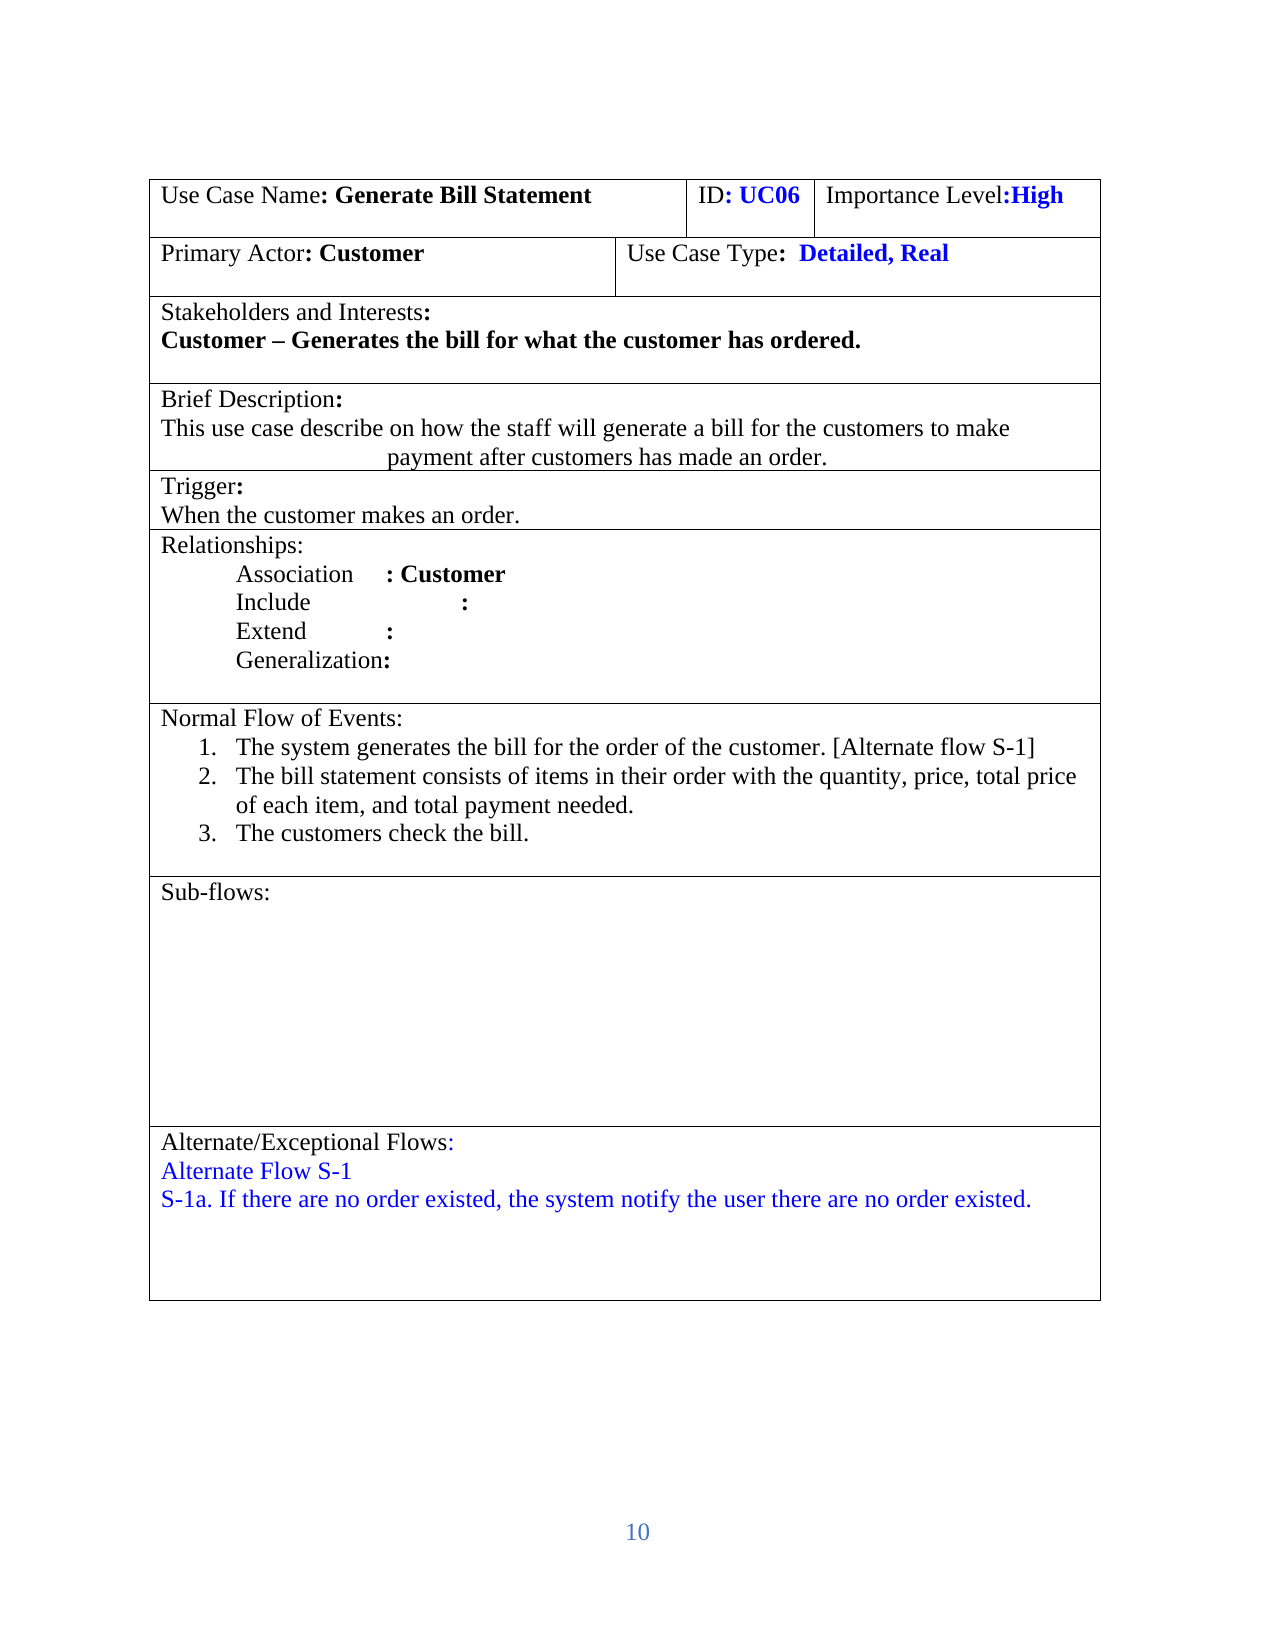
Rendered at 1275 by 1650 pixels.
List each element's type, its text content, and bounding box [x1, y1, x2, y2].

table_header Use Case Name: Generate Bill Statement [150, 180, 686, 237]
table_cell Relationships: Association : Customer Include : Extend : Generalization: [150, 530, 1100, 702]
table_cell Normal Flow of Events: The system generates the bill for the order of the customer. [Alternate flow S-1] The bill statement consists of items in their order with the quantity, price, total price of each item, and total payment needed. The customers check the bill. [150, 704, 1100, 876]
table_cell Stakeholders and Interests: Customer – Generates the bill for what the customer has ordered. [150, 297, 1100, 383]
table_header Importance Level:High [815, 180, 1100, 237]
table_cell Brief Description: This use case describe on how the staff will generate a bill for the customers to make payment after customers has made an order. [150, 384, 1100, 470]
table_cell Trigger: When the customer makes an order. [150, 471, 1100, 529]
table_header ID: UC06 [687, 180, 814, 237]
table_cell Use Case Type: Detailed, Real [616, 238, 1100, 296]
table_cell Alternate/Exceptional Flows: Alternate Flow S-1 S-1a. If there are no order existed, the system notify the user there are no order existed. [150, 1127, 1100, 1299]
table_cell Primary Actor: Customer [150, 238, 615, 296]
table_cell Sub-flows: [150, 877, 1100, 1126]
